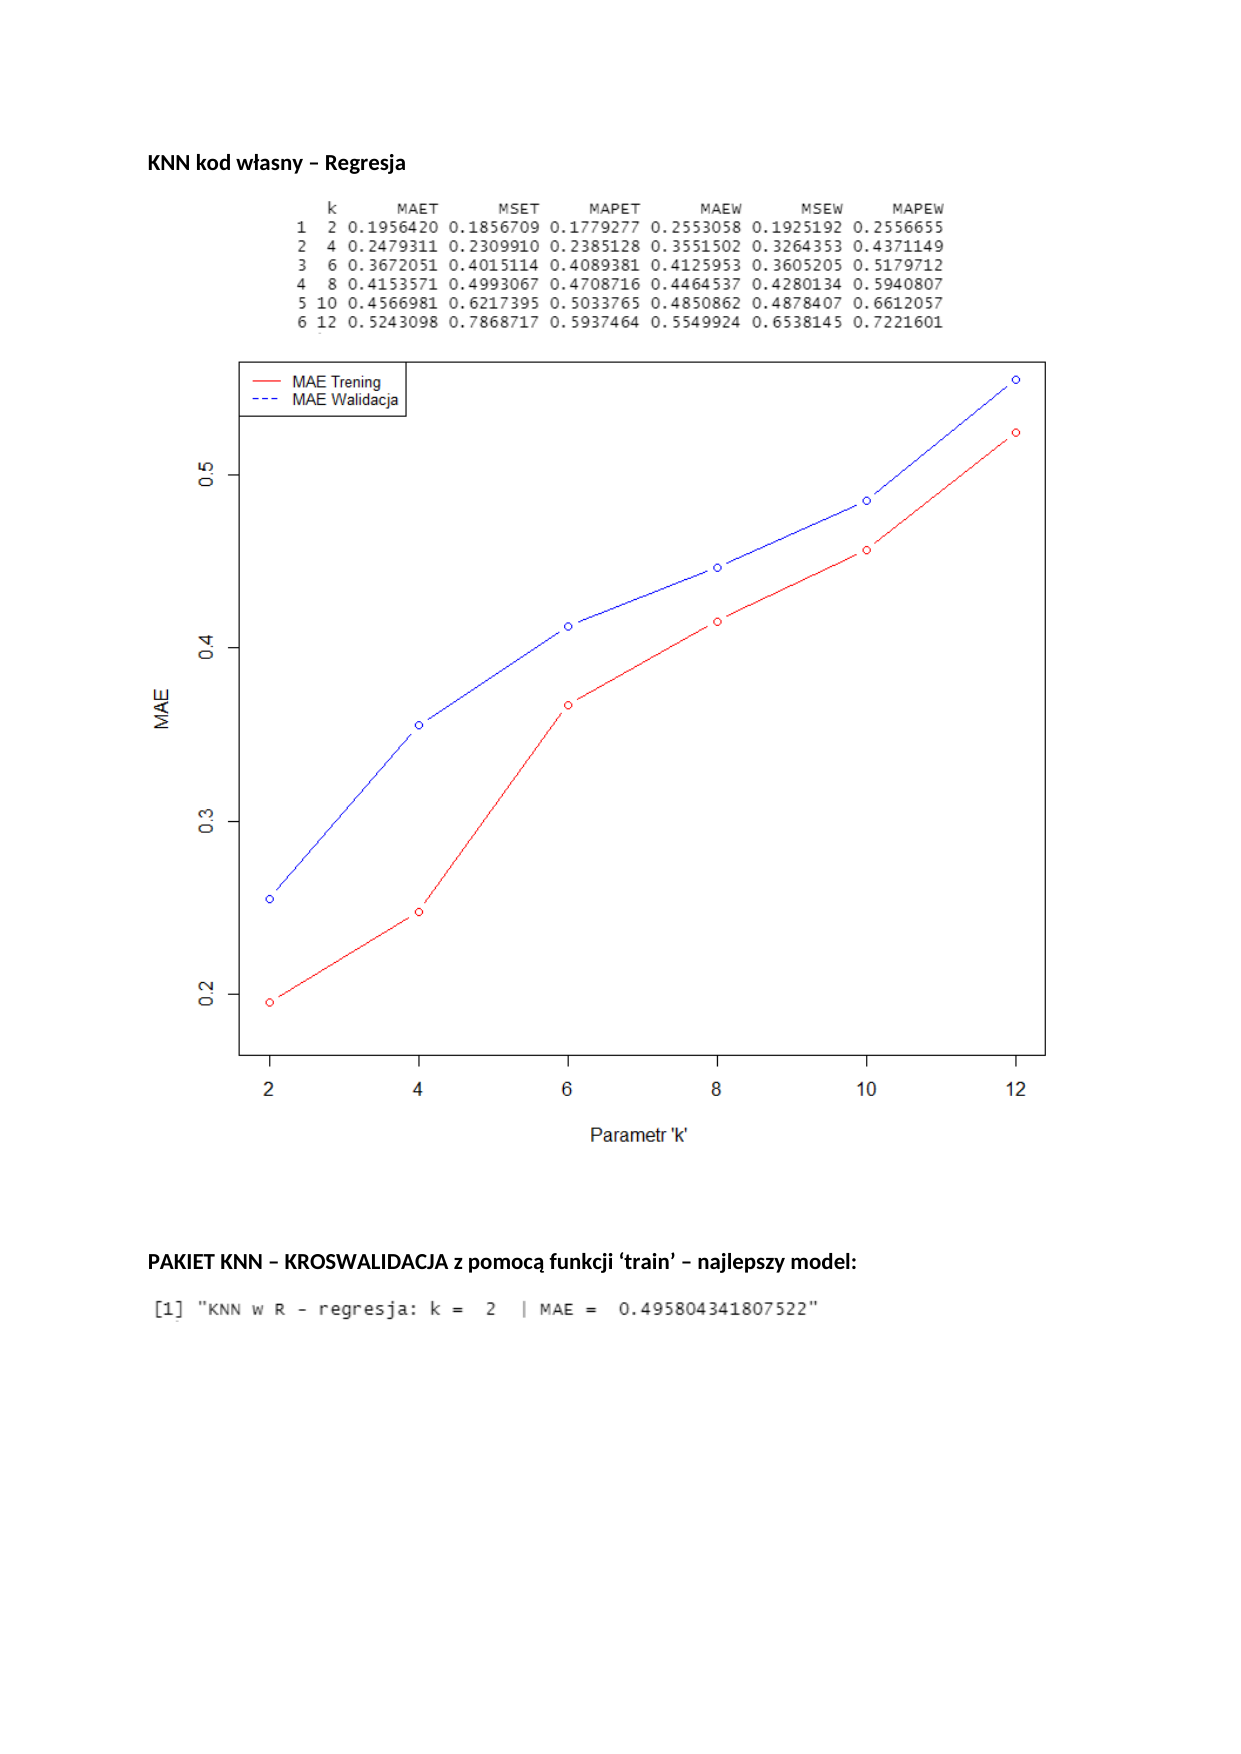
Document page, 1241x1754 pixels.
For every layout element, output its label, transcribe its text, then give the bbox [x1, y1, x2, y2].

picture [291, 200, 949, 334]
text KNN kod własny – Regresja [148, 148, 1093, 176]
picture [147, 1300, 1093, 1322]
text PAKIET KNN – KROSWALIDACJA z pomocą funkcji ‘train’ – najlepszy model: [148, 1247, 1093, 1275]
picture [147, 358, 1093, 1170]
